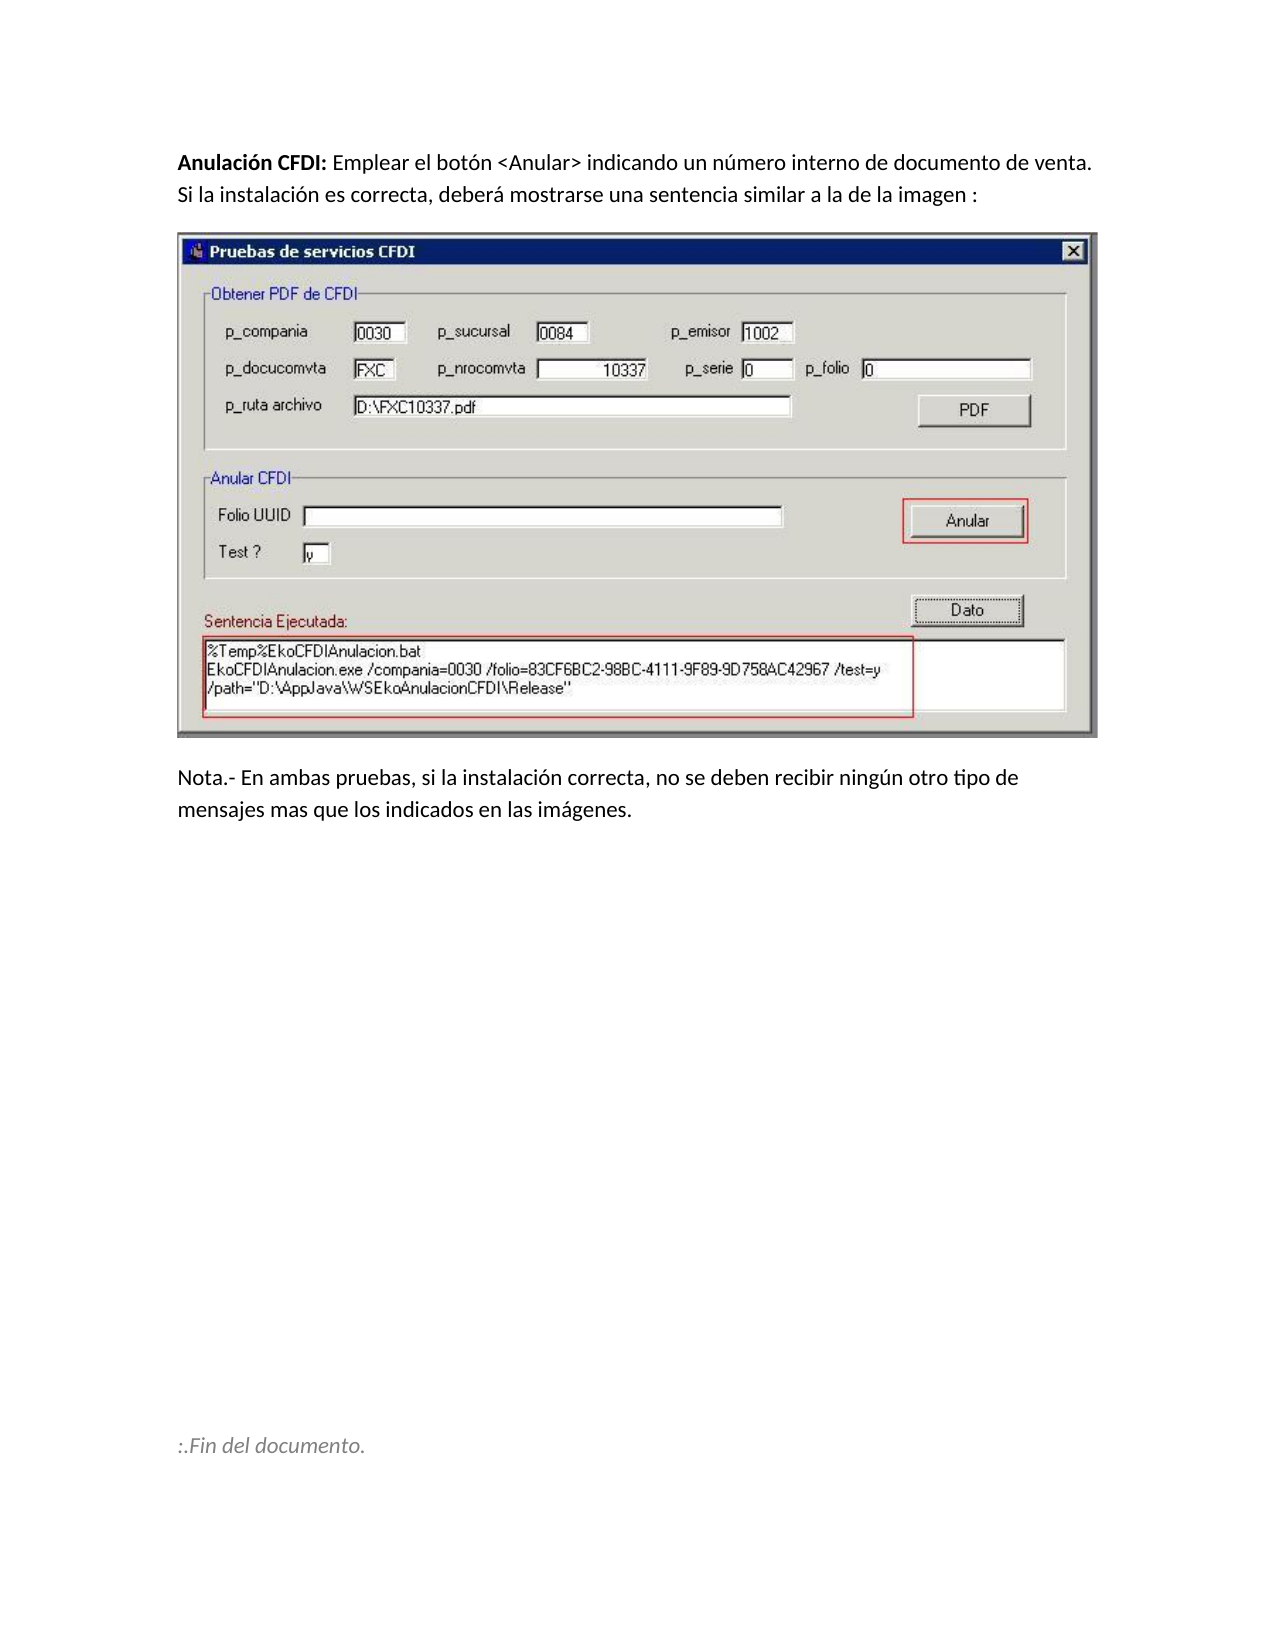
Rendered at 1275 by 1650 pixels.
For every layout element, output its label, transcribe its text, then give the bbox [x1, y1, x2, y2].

text :.Fin del documento. [177, 1431, 1098, 1459]
text Nota.- En ambas pruebas, si la instalación correcta, no se deben recibir ningún otro tipo de mensajes mas que los indicados en las imágenes. [177, 763, 1098, 823]
picture [177, 232, 1098, 738]
text Anulación CFDI: Emplear el botón <Anular> indicando un número interno de documento de venta. Si la instalación es correcta, deberá mostrarse una sentencia similar a la de la imagen : [177, 148, 1098, 208]
